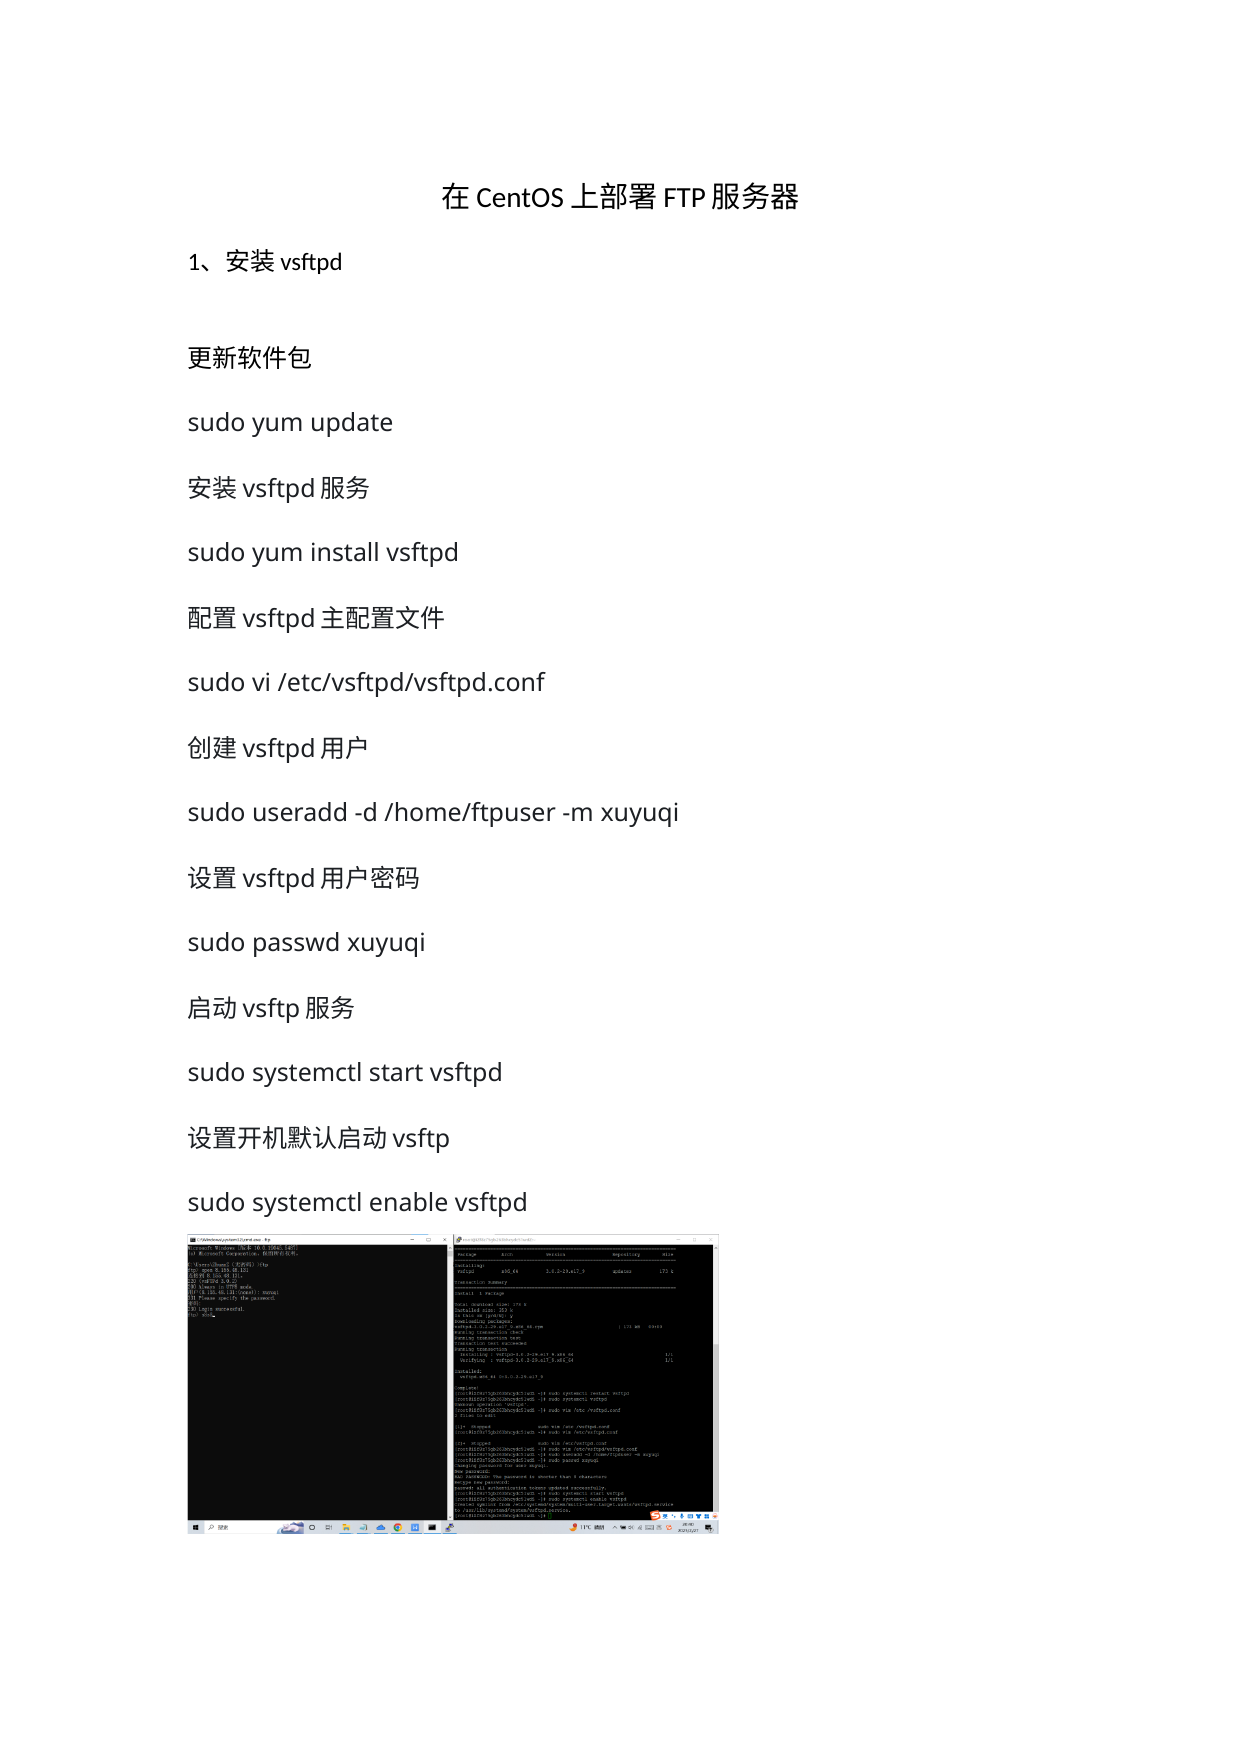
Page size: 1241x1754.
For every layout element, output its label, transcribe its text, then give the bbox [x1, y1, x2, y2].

text 安装vsftpd服务 [187, 454, 1053, 519]
text 设置开机默认启动vsftp [187, 1104, 1053, 1169]
text 设置vsftpd用户密码 [187, 844, 1053, 909]
text 1、安装vsftpd [187, 227, 1053, 292]
text 配置vsftpd主配置文件 [187, 584, 1053, 649]
text sudo useradd -d /home/ftpuser -m xuyuqi [187, 779, 1053, 844]
text sudo passwd xuyuqi [187, 909, 1053, 974]
text 更新软件包 [187, 324, 1053, 389]
picture [187, 1234, 719, 1534]
text sudo yum install vsftpd [187, 519, 1053, 584]
text 创建vsftpd用户 [187, 714, 1053, 779]
text sudo systemctl start vsftpd [187, 1039, 1053, 1104]
text sudo systemctl enable vsftpd [187, 1169, 1053, 1234]
text sudo vi /etc/vsftpd/vsftpd.conf [187, 649, 1053, 714]
text 在CentOS上部署FTP服务器 [187, 162, 1053, 227]
text 启动vsftp服务 [187, 974, 1053, 1039]
text sudo yum update [187, 389, 1053, 454]
